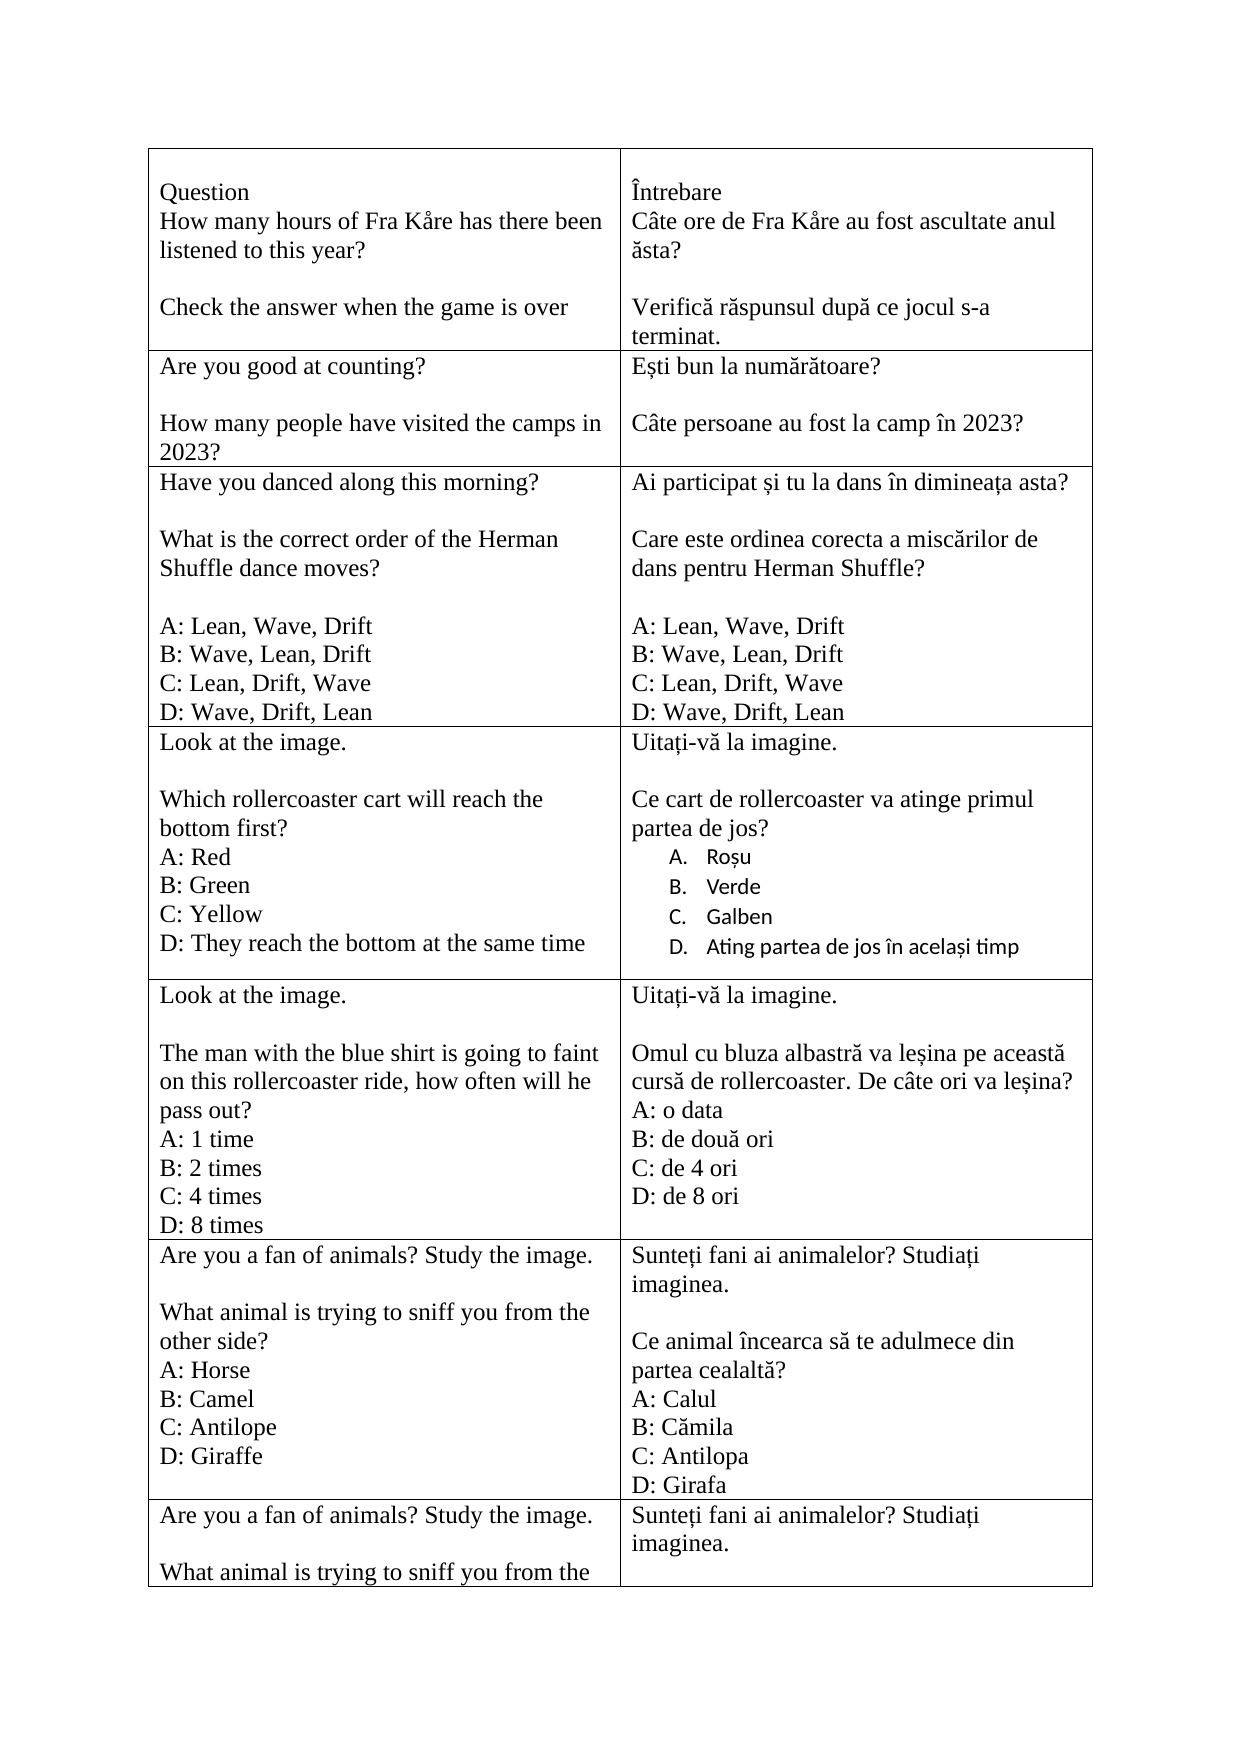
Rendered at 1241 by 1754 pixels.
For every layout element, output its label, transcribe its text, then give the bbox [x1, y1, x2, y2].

table_cell Look at the image. Which rollercoaster cart will reach the bottom first? A: Red B: Green C: Yellow D: They reach the bottom at the same time [149, 727, 620, 979]
table_cell Uitați-vă la imagine. Ce cart de rollercoaster va atinge primul partea de jos? Roșu Verde Galben Ating partea de jos în același timp [621, 727, 1092, 979]
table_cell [621, 149, 1092, 350]
table_cell Sunteți fani ai animalelor? Studiați imaginea. Ce animal încearca să te adulmece din partea cealaltă? A: Calul B: Cămila C: Antilopa D: Girafa [621, 1240, 1092, 1499]
table_cell Have you danced along this morning? What is the correct order of the Herman Shuffle dance moves? A: Lean, Wave, Drift B: Wave, Lean, Drift C: Lean, Drift, Wave D: Wave, Drift, Lean [149, 467, 620, 726]
table_cell Ai participat și tu la dans în dimineața asta? Care este ordinea corecta a miscărilor de dans pentru Herman Shuffle? A: Lean, Wave, Drift B: Wave, Lean, Drift C: Lean, Drift, Wave D: Wave, Drift, Lean [621, 467, 1092, 726]
table_cell Uitați-vă la imagine. Omul cu bluza albastră va leșina pe această cursă de rollercoaster. De câte ori va leșina? A: o data B: de două ori C: de 4 ori D: de 8 ori [621, 980, 1092, 1239]
table_cell Are you a fan of animals? Study the image. What animal is trying to sniff you from the other side? A: Horse B: Camel C: Antilope D: Giraffe [149, 1240, 620, 1499]
table_cell Look at the image. The man with the blue shirt is going to faint on this rollercoaster ride, how often will he pass out? A: 1 time B: 2 times C: 4 times D: 8 times [149, 980, 620, 1239]
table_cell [149, 1500, 620, 1586]
table_cell Are you good at counting? How many people have visited the camps in 2023? [149, 351, 620, 466]
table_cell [149, 149, 620, 350]
table_cell Ești bun la numărătoare? Câte persoane au fost la camp în 2023? [621, 351, 1092, 466]
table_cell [621, 1500, 1092, 1586]
